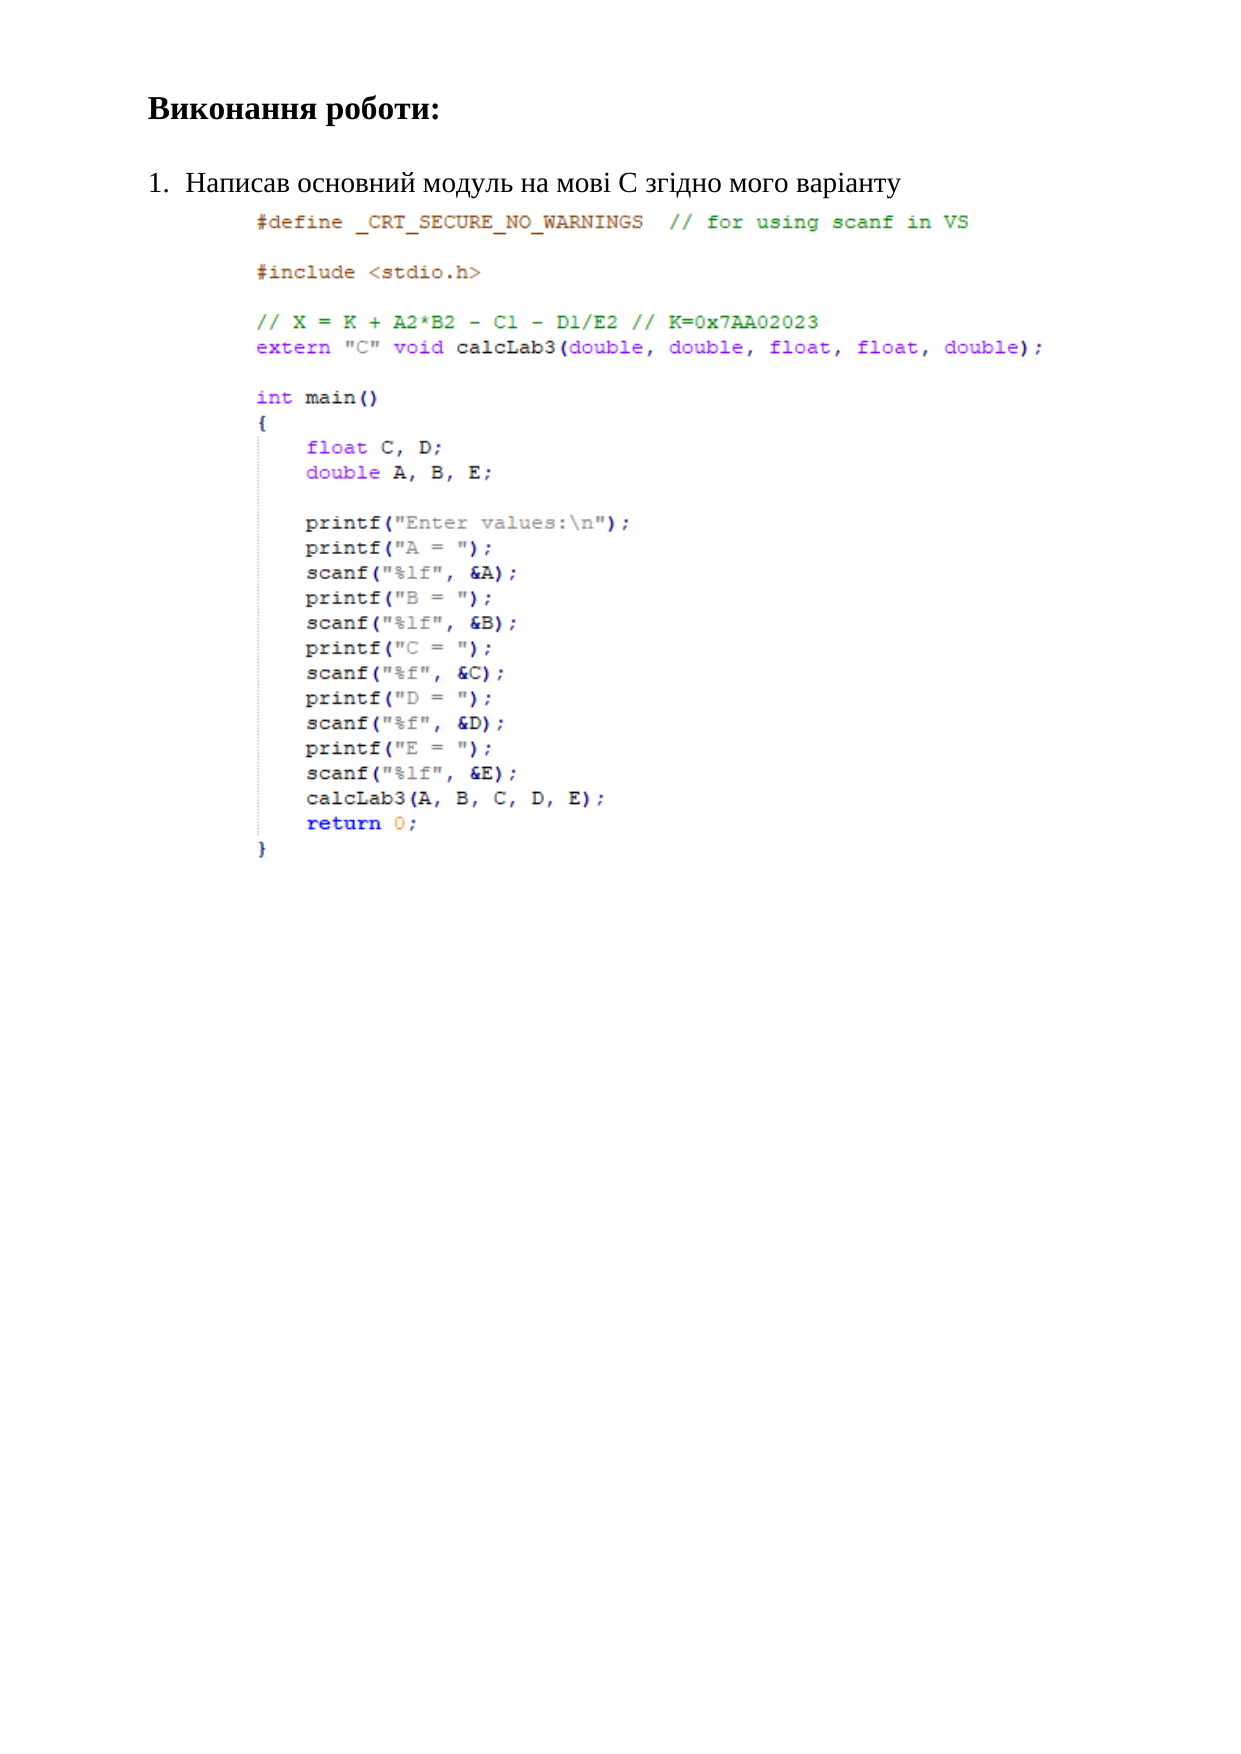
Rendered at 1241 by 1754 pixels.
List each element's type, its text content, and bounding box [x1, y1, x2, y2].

picture [253, 209, 1046, 864]
text Виконання роботи: [148, 88, 1152, 127]
list Написав основний модуль на мові С згідно мого варіанту [148, 165, 1152, 199]
